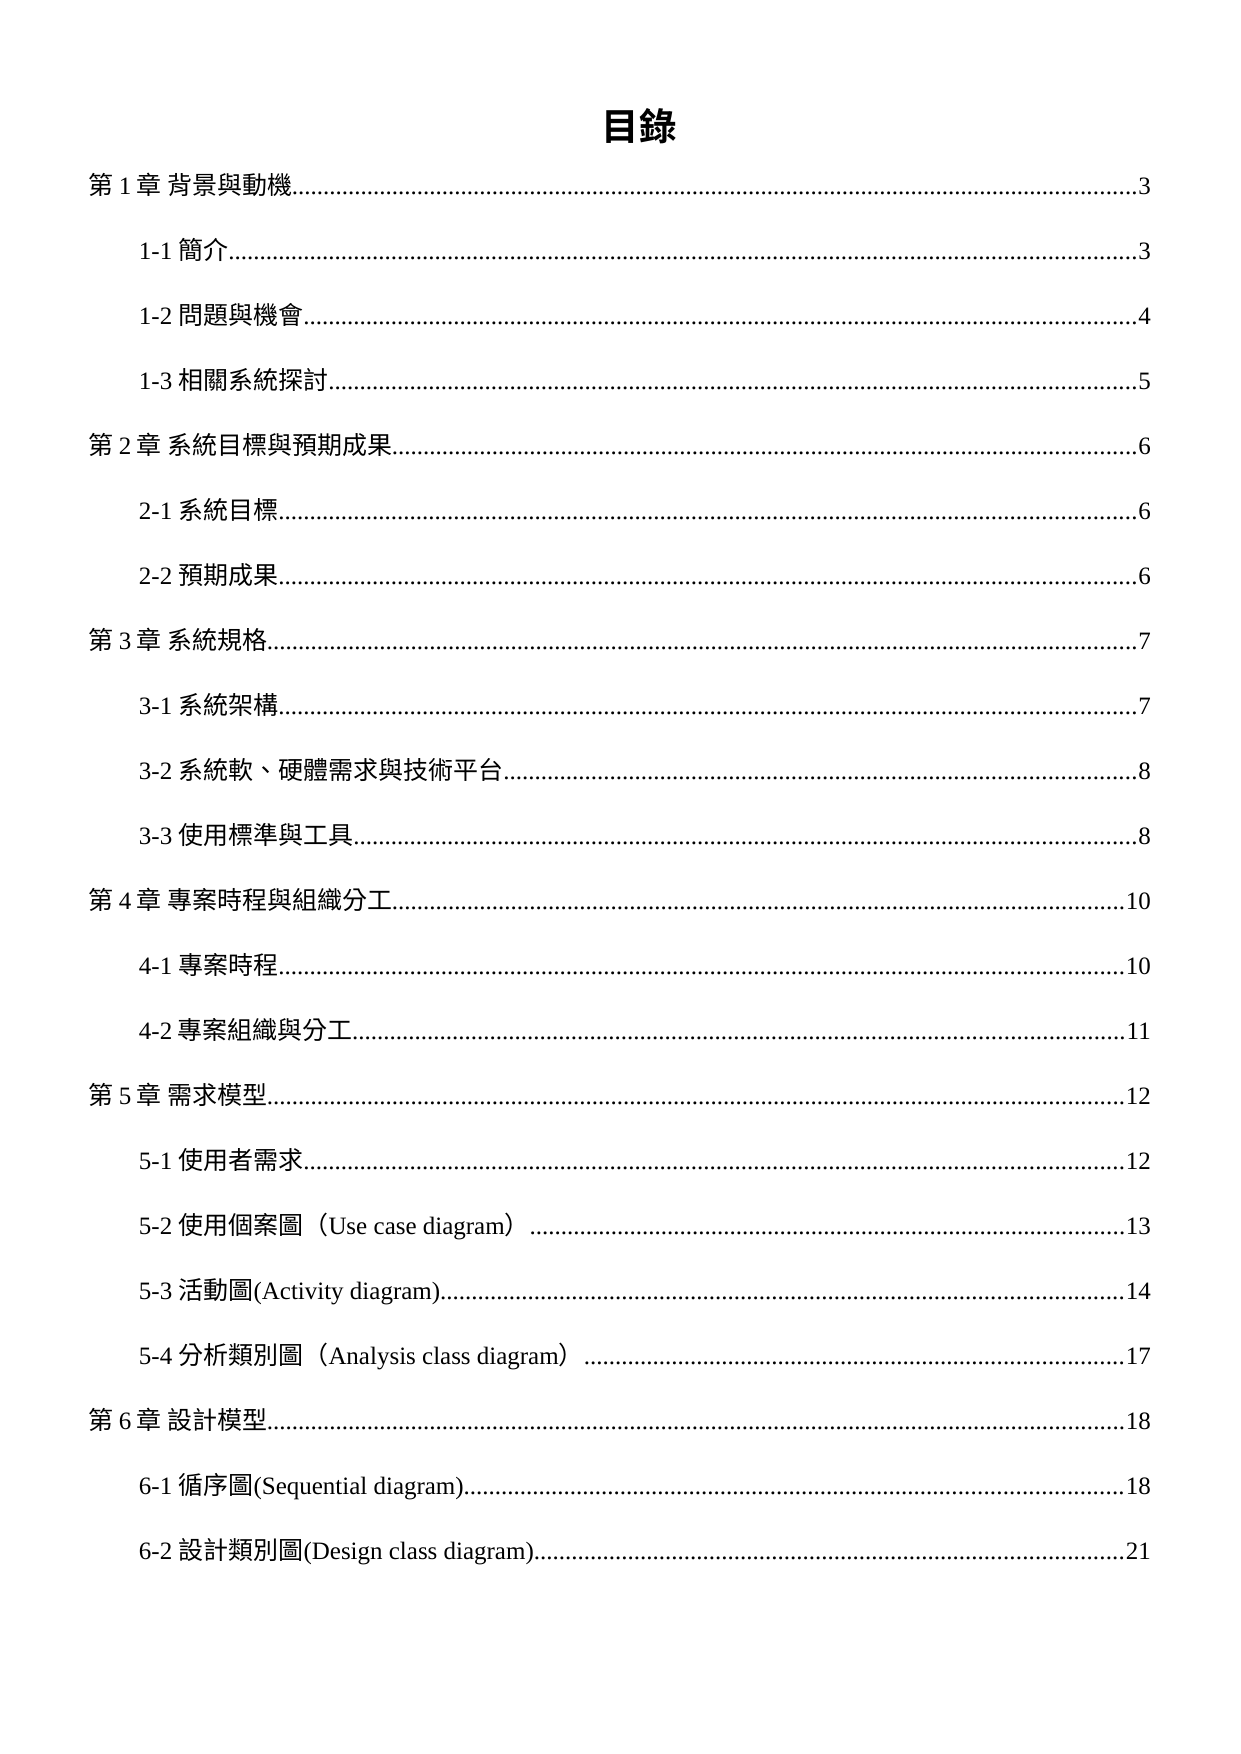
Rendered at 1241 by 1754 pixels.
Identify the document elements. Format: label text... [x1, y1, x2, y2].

text 2-1 系統目標 6 [139, 476, 1152, 541]
text 4-1 專案時程 10 [139, 931, 1152, 996]
text 第6章 設計模型 18 [89, 1386, 1152, 1451]
text 3-2 系統軟、硬體需求與技術平台 8 [139, 736, 1152, 801]
text 5-3 活動圖(Activity diagram) 14 [139, 1256, 1152, 1321]
text 目錄 [126, 97, 1152, 151]
text 6-2 設計類別圖(Design class diagram) 21 [139, 1516, 1152, 1581]
text 4-2專案組織與分工 11 [139, 996, 1152, 1061]
text 第1章 背景與動機 3 [89, 151, 1152, 216]
text 第2章 系統目標與預期成果 6 [89, 411, 1152, 476]
text 6-1 循序圖(Sequential diagram) 18 [139, 1451, 1152, 1516]
text 5-4 分析類別圖（Analysis class diagram） 17 [139, 1321, 1152, 1386]
text 3-1 系統架構 7 [139, 671, 1152, 736]
text 5-1 使用者需求 12 [139, 1126, 1152, 1191]
text 1-3 相關系統探討 5 [139, 346, 1152, 411]
text 1-1 簡介 3 [139, 216, 1152, 281]
text 5-2 使用個案圖（Use case diagram） 13 [139, 1191, 1152, 1256]
text 第5章 需求模型 12 [89, 1061, 1152, 1126]
text 1-2 問題與機會 4 [139, 281, 1152, 346]
text 3-3 使用標準與工具 8 [139, 801, 1152, 866]
text 2-2 預期成果 6 [139, 541, 1152, 606]
text 第4章 專案時程與組織分工 10 [89, 866, 1152, 931]
text 第3章 系統規格 7 [89, 606, 1152, 671]
